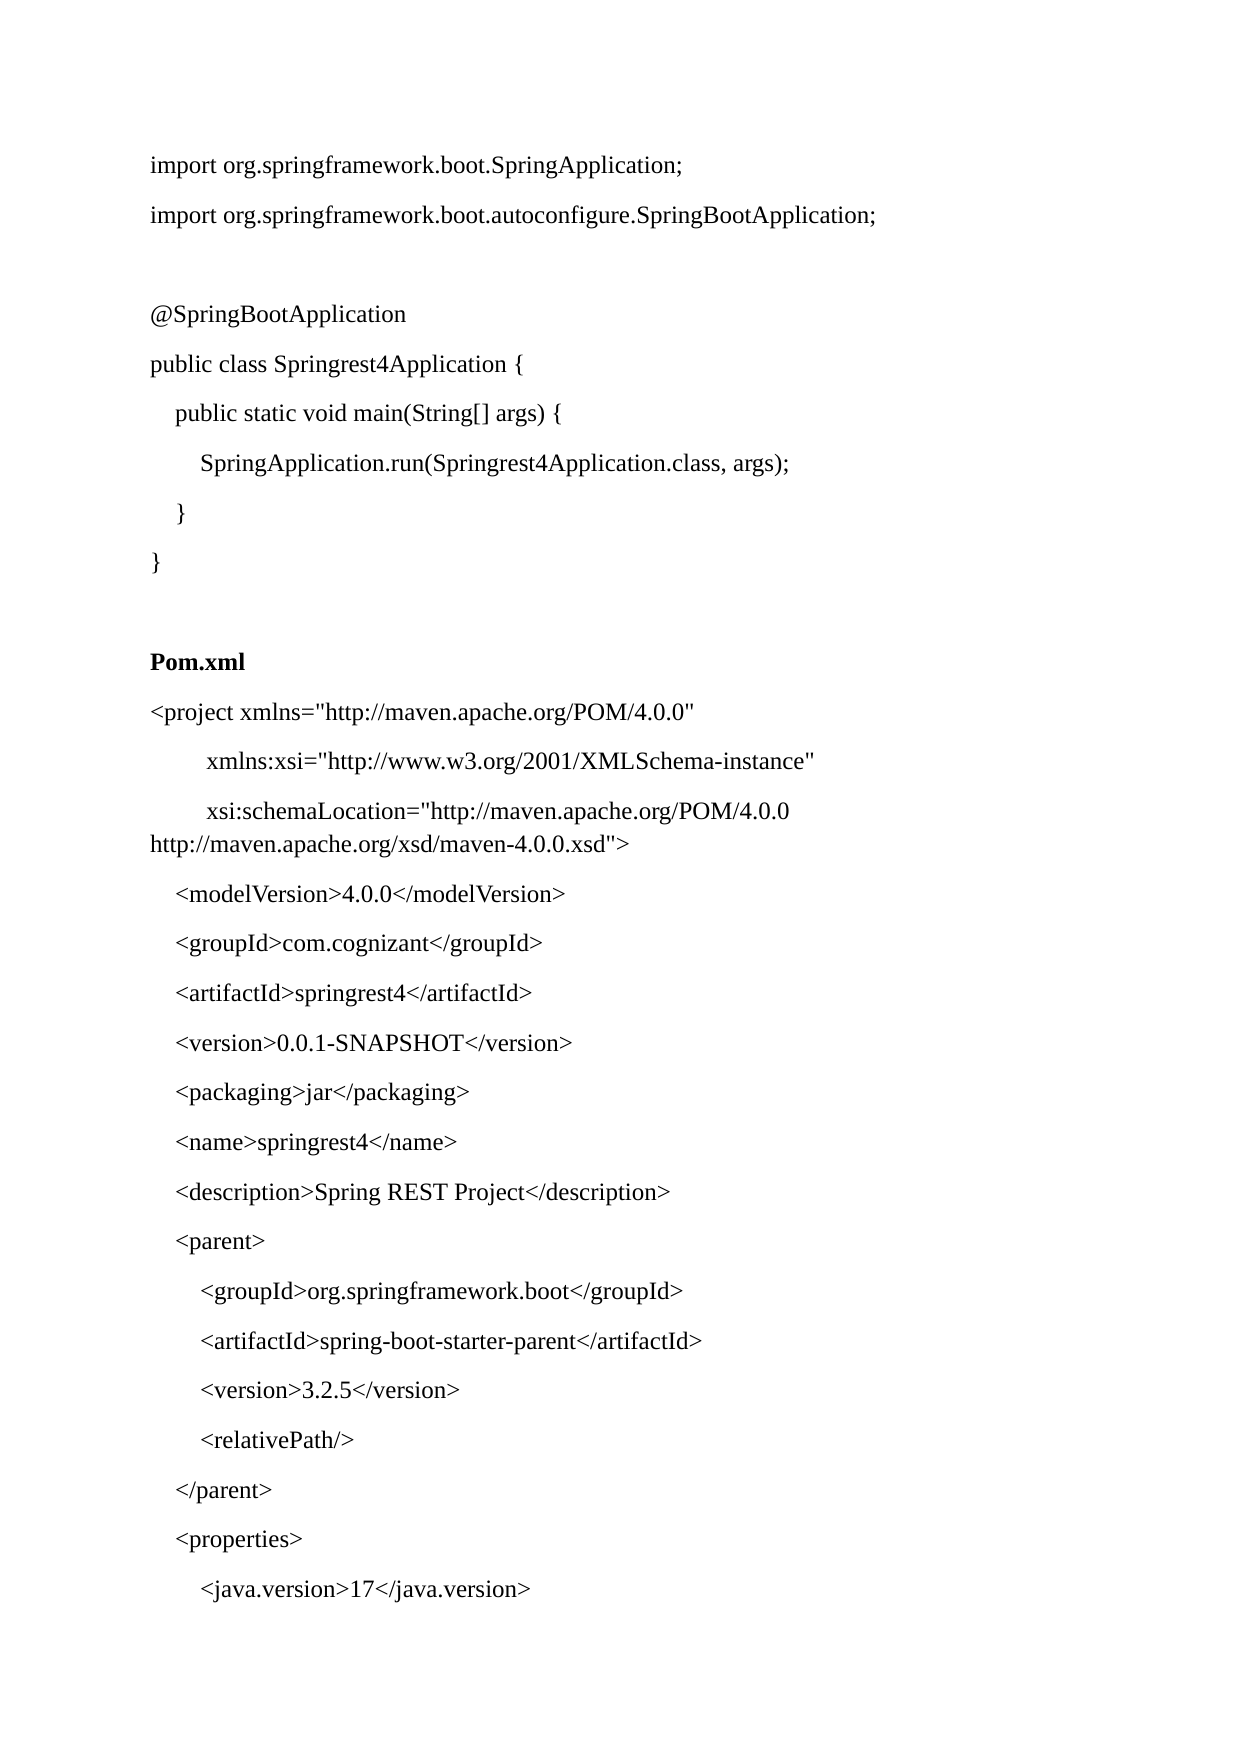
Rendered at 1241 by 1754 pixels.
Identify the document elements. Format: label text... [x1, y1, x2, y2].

text <version>3.2.5</version> [150, 1376, 1090, 1404]
text <parent> [150, 1226, 1090, 1255]
text </parent> [150, 1475, 1090, 1504]
text import org.springframework.boot.autoconfigure.SpringBootApplication; [150, 200, 1090, 228]
text public class Springrest4Application { [150, 349, 1090, 377]
text <relativePath/> [150, 1425, 1090, 1454]
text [150, 1276, 1090, 1305]
text } [150, 498, 1090, 527]
text <description>Spring REST Project</description> [150, 1177, 1090, 1206]
text SpringApplication.run(Springrest4Application.class, args); [150, 448, 1090, 477]
text <modelVersion>4.0.0</modelVersion> [150, 879, 1090, 907]
text <groupId>com.cognizant</groupId> [150, 928, 1090, 957]
text <artifactId>spring-boot-starter-parent</artifactId> [150, 1326, 1090, 1354]
text <version>0.0.1-SNAPSHOT</version> [150, 1028, 1090, 1056]
text <artifactId>springrest4</artifactId> [150, 978, 1090, 1007]
text <properties> [150, 1524, 1090, 1553]
text } [150, 547, 1090, 576]
text <project xmlns="http://maven.apache.org/POM/4.0.0" [150, 697, 1090, 725]
text <java.version>17</java.version> [150, 1574, 1090, 1603]
text import org.springframework.boot.SpringApplication; [150, 150, 1090, 179]
text Pom.xml [150, 647, 1090, 676]
text xsi:schemaLocation="http://maven.apache.org/POM/4.0.0 http://maven.apache.org/xsd/maven-4.0.0.xsd"> [150, 796, 1090, 858]
text <name>springrest4</name> [150, 1127, 1090, 1156]
text @SpringBootApplication [150, 299, 1090, 328]
text <packaging>jar</packaging> [150, 1077, 1090, 1106]
text xmlns:xsi="http://www.w3.org/2001/XMLSchema-instance" [150, 746, 1090, 775]
text public static void main(String[] args) { [150, 398, 1090, 427]
